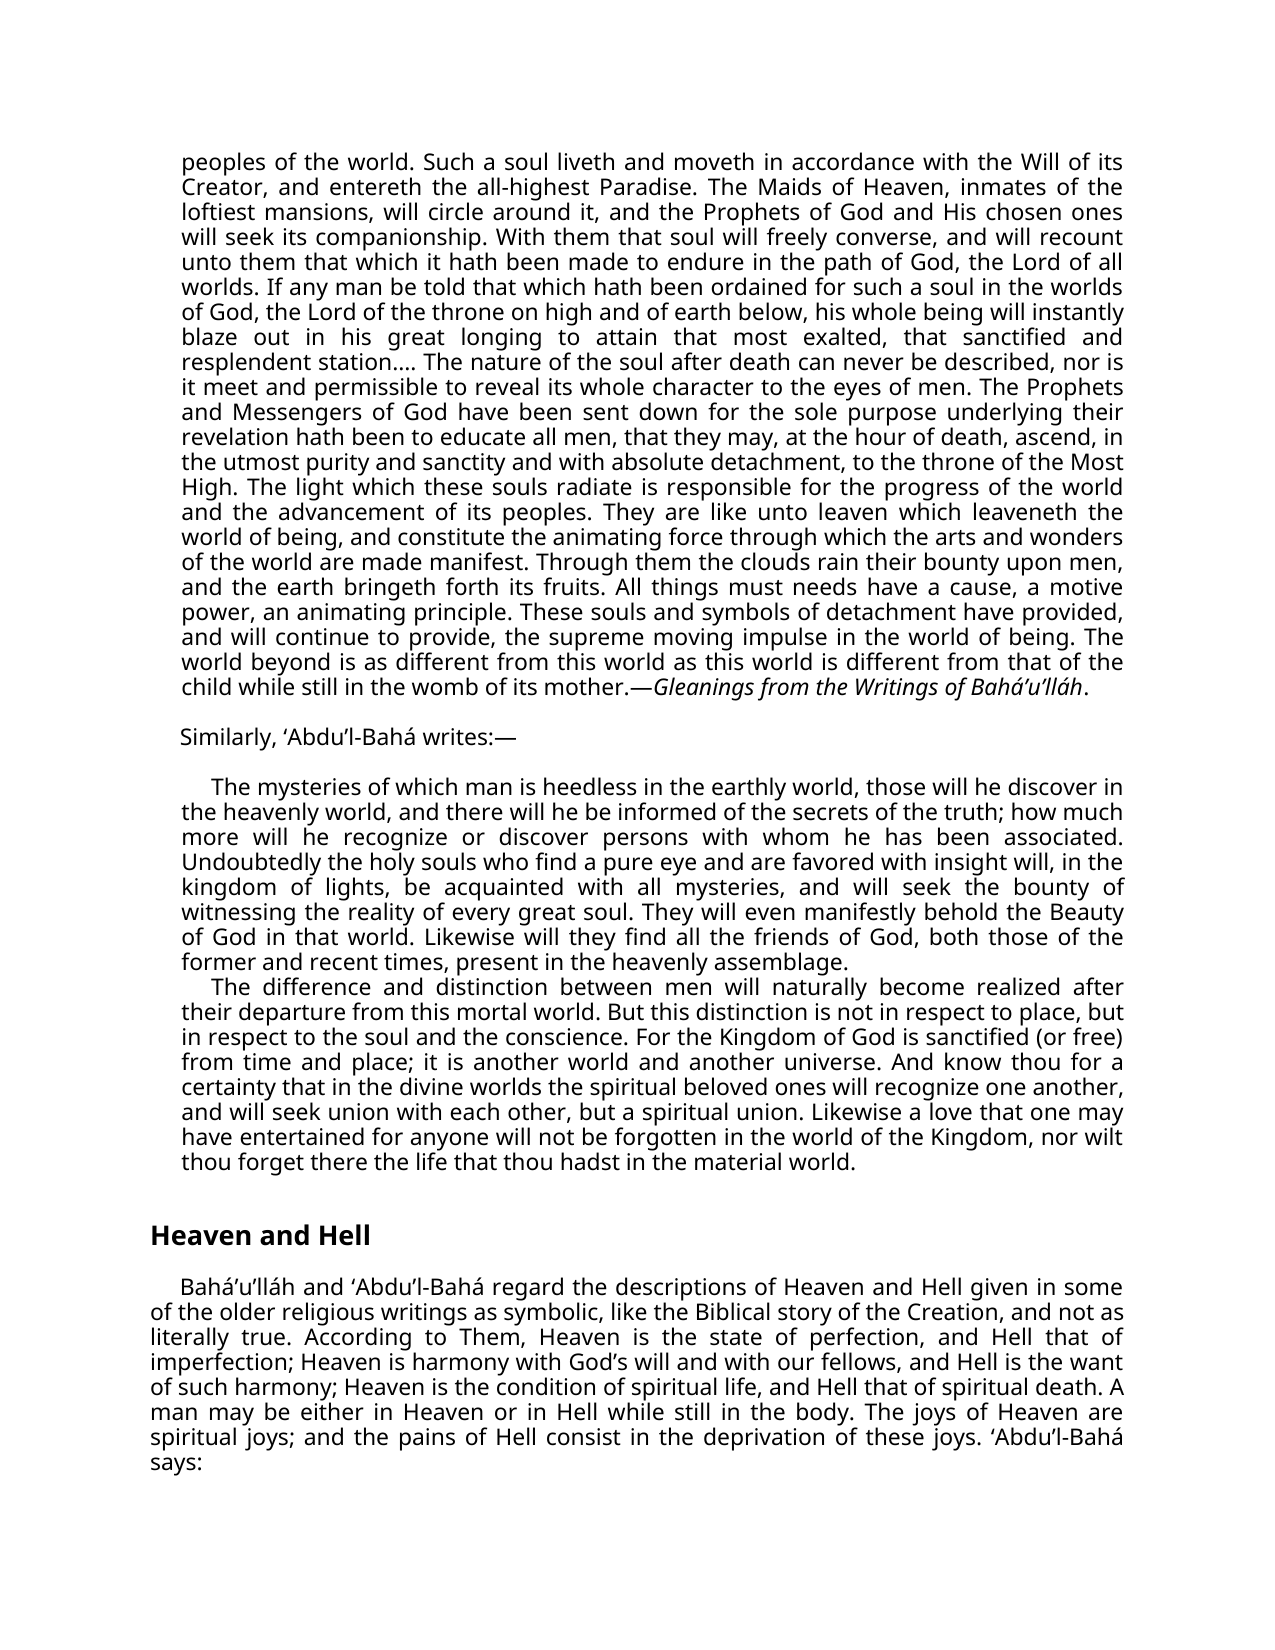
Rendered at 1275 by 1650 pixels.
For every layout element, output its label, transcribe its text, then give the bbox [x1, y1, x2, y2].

text Similarly, ‘Abdu’l-Bahá writes:— [150, 725, 1125, 750]
text The mysteries of which man is heedless in the earthly world, those will he discover in the heavenly world, and there will he be informed of the secrets of the truth; how much more will he recognize or discover persons with whom he has been associated. Undoubtedly the holy souls who find a pure eye and are favored with insight will, in the kingdom of lights, be acquainted with all mysteries, and will seek the bounty of witnessing the reality of every great soul. They will even manifestly behold the Beauty of God in that world. Likewise will they find all the friends of God, both those of the former and recent times, present in the heavenly assemblage. [181, 775, 1125, 975]
text The difference and distinction between men will naturally become realized after their departure from this mortal world. But this distinction is not in respect to place, but in respect to the soul and the conscience. For the Kingdom of God is sanctified (or free) from time and place; it is another world and another universe. And know thou for a certainty that in the divine worlds the spiritual beloved ones will recognize one another, and will seek union with each other, but a spiritual union. Likewise a love that one may have entertained for anyone will not be forgotten in the world of the Kingdom, nor wilt thou forget there the life that thou hadst in the material world. [181, 975, 1125, 1175]
text Bahá’u’lláh and ‘Abdu’l-Bahá regard the descriptions of Heaven and Hell given in some of the older religious writings as symbolic, like the Biblical story of the Creation, and not as literally true. According to Them, Heaven is the state of perfection, and Hell that of imperfection; Heaven is harmony with God’s will and with our fellows, and Hell is the want of such harmony; Heaven is the condition of spiritual life, and Hell that of spiritual death. A man may be either in Heaven or in Hell while still in the body. The joys of Heaven are spiritual joys; and the pains of Hell consist in the deprivation of these joys. ‘Abdu’l-Bahá says: [150, 1275, 1125, 1475]
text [181, 150, 1125, 700]
